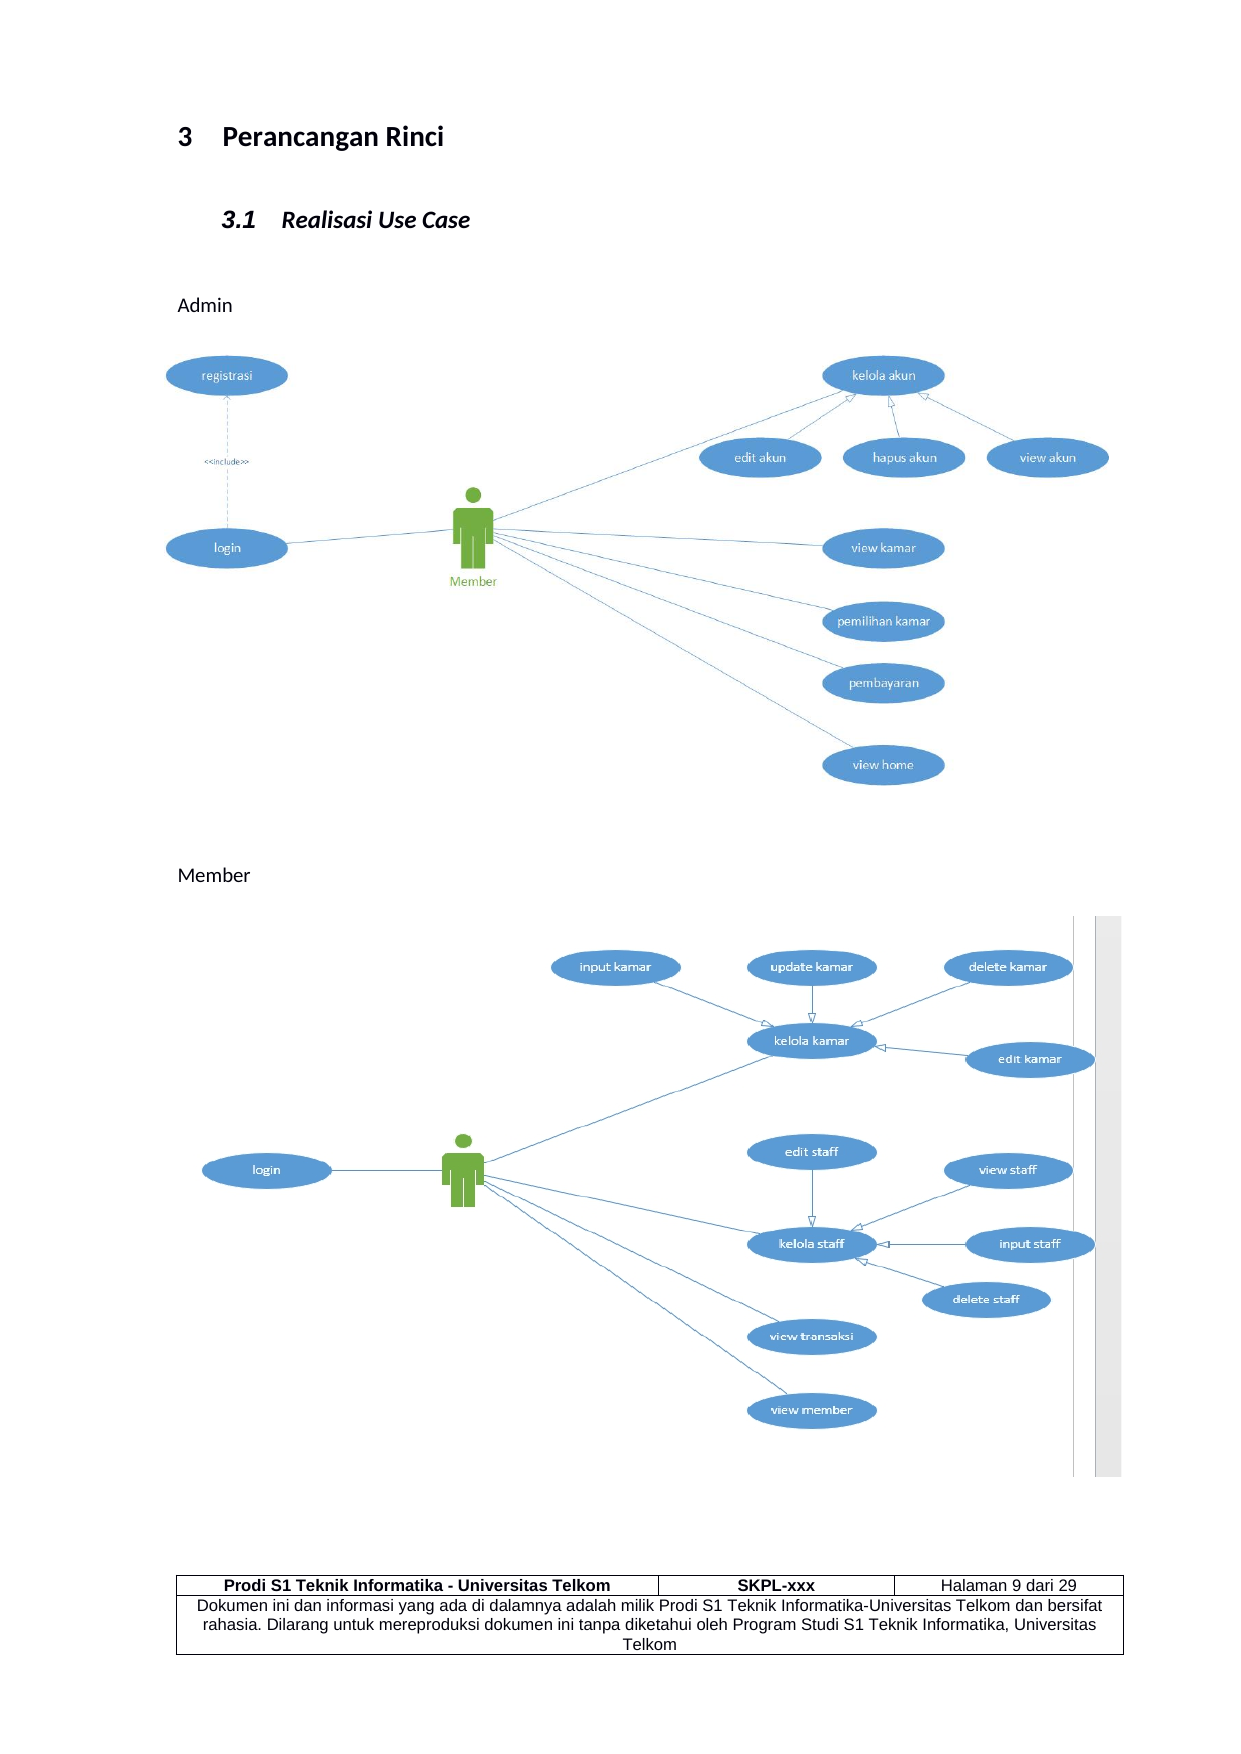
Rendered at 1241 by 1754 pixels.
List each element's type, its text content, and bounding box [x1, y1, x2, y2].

text Member [177, 862, 1122, 888]
text Admin [177, 292, 1122, 317]
subtitle Perancangan Rinci [177, 118, 1122, 154]
subtitle Realisasi Use Case [221, 204, 1122, 235]
picture [164, 354, 1109, 786]
picture [176, 916, 1122, 1477]
